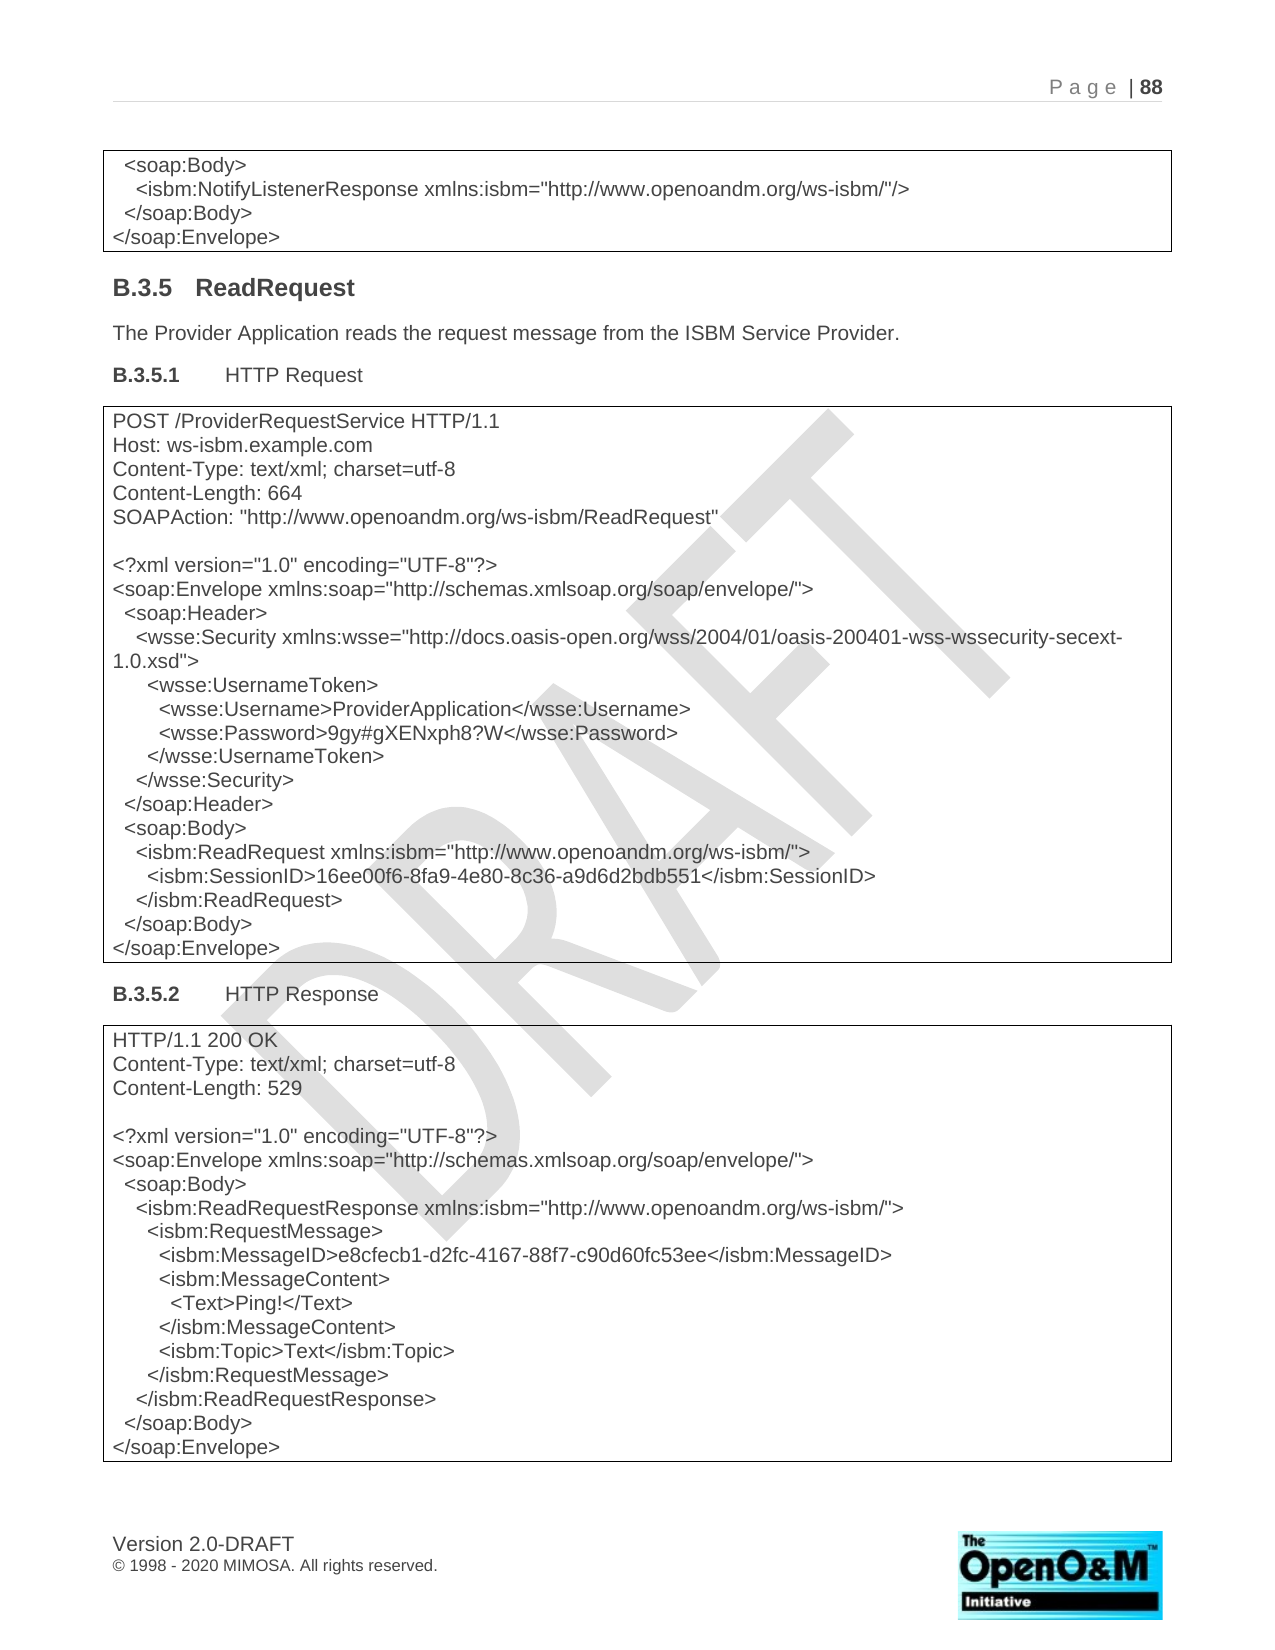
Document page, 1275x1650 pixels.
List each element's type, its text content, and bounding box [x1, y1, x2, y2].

picture [1147, 1537, 1156, 1544]
text HTTP/1.1 200 OK Content-Type: text/xml; charset=utf-8 Content-Length: 529 <?xml version="1.0" encoding="UTF-8"?> <soap:Envelope xmlns:soap="http://schemas.xmlsoap.org/soap/envelope/"> <soap:Body> <isbm:ReadRequestResponse xmlns:isbm="http://www.openoandm.org/ws-isbm/"> <isbm:RequestMessage> <isbm:MessageID>e8cfecb1-d2fc-4167-88f7-c90d60fc53ee</isbm:MessageID> <isbm:MessageContent> <Text>Ping!</Text> </isbm:MessageContent> <isbm:Topic>Text</isbm:Topic> </isbm:RequestMessage> </isbm:ReadRequestResponse> </soap:Body> </soap:Envelope> [104, 1026, 1171, 1461]
picture [957, 1531, 1156, 1620]
text POST /ProviderRequestService HTTP/1.1 Host: ws-isbm.example.com Content-Type: text/xml; charset=utf-8 Content-Length: 664 SOAPAction: "http://www.openoandm.org/ws-isbm/ReadRequest" <?xml version="1.0" encoding="UTF-8"?> <soap:Envelope xmlns:soap="http://schemas.xmlsoap.org/soap/envelope/"> <soap:Header> <wsse:Security xmlns:wsse="http://docs.oasis-open.org/wss/2004/01/oasis-200401-wss-wssecurity-secext-1.0.xsd"> <wsse:UsernameToken> <wsse:Username>ProviderApplication</wsse:Username> <wsse:Password>9gy#gXENxph8?W</wsse:Password> </wsse:UsernameToken> </wsse:Security> </soap:Header> <soap:Body> <isbm:ReadRequest xmlns:isbm="http://www.openoandm.org/ws-isbm/"> <isbm:SessionID>16ee00f6-8fa9-4e80-8c36-a9d6d2bdb551</isbm:SessionID> </isbm:ReadRequest> </soap:Body> </soap:Envelope> [104, 407, 1171, 962]
subtitle ReadRequest [112, 273, 1162, 302]
subtitle HTTP Response [112, 982, 1162, 1006]
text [104, 151, 1171, 251]
subtitle HTTP Request [112, 363, 1162, 387]
text The Provider Application reads the request message from the ISBM Service Provider. [112, 320, 1162, 344]
